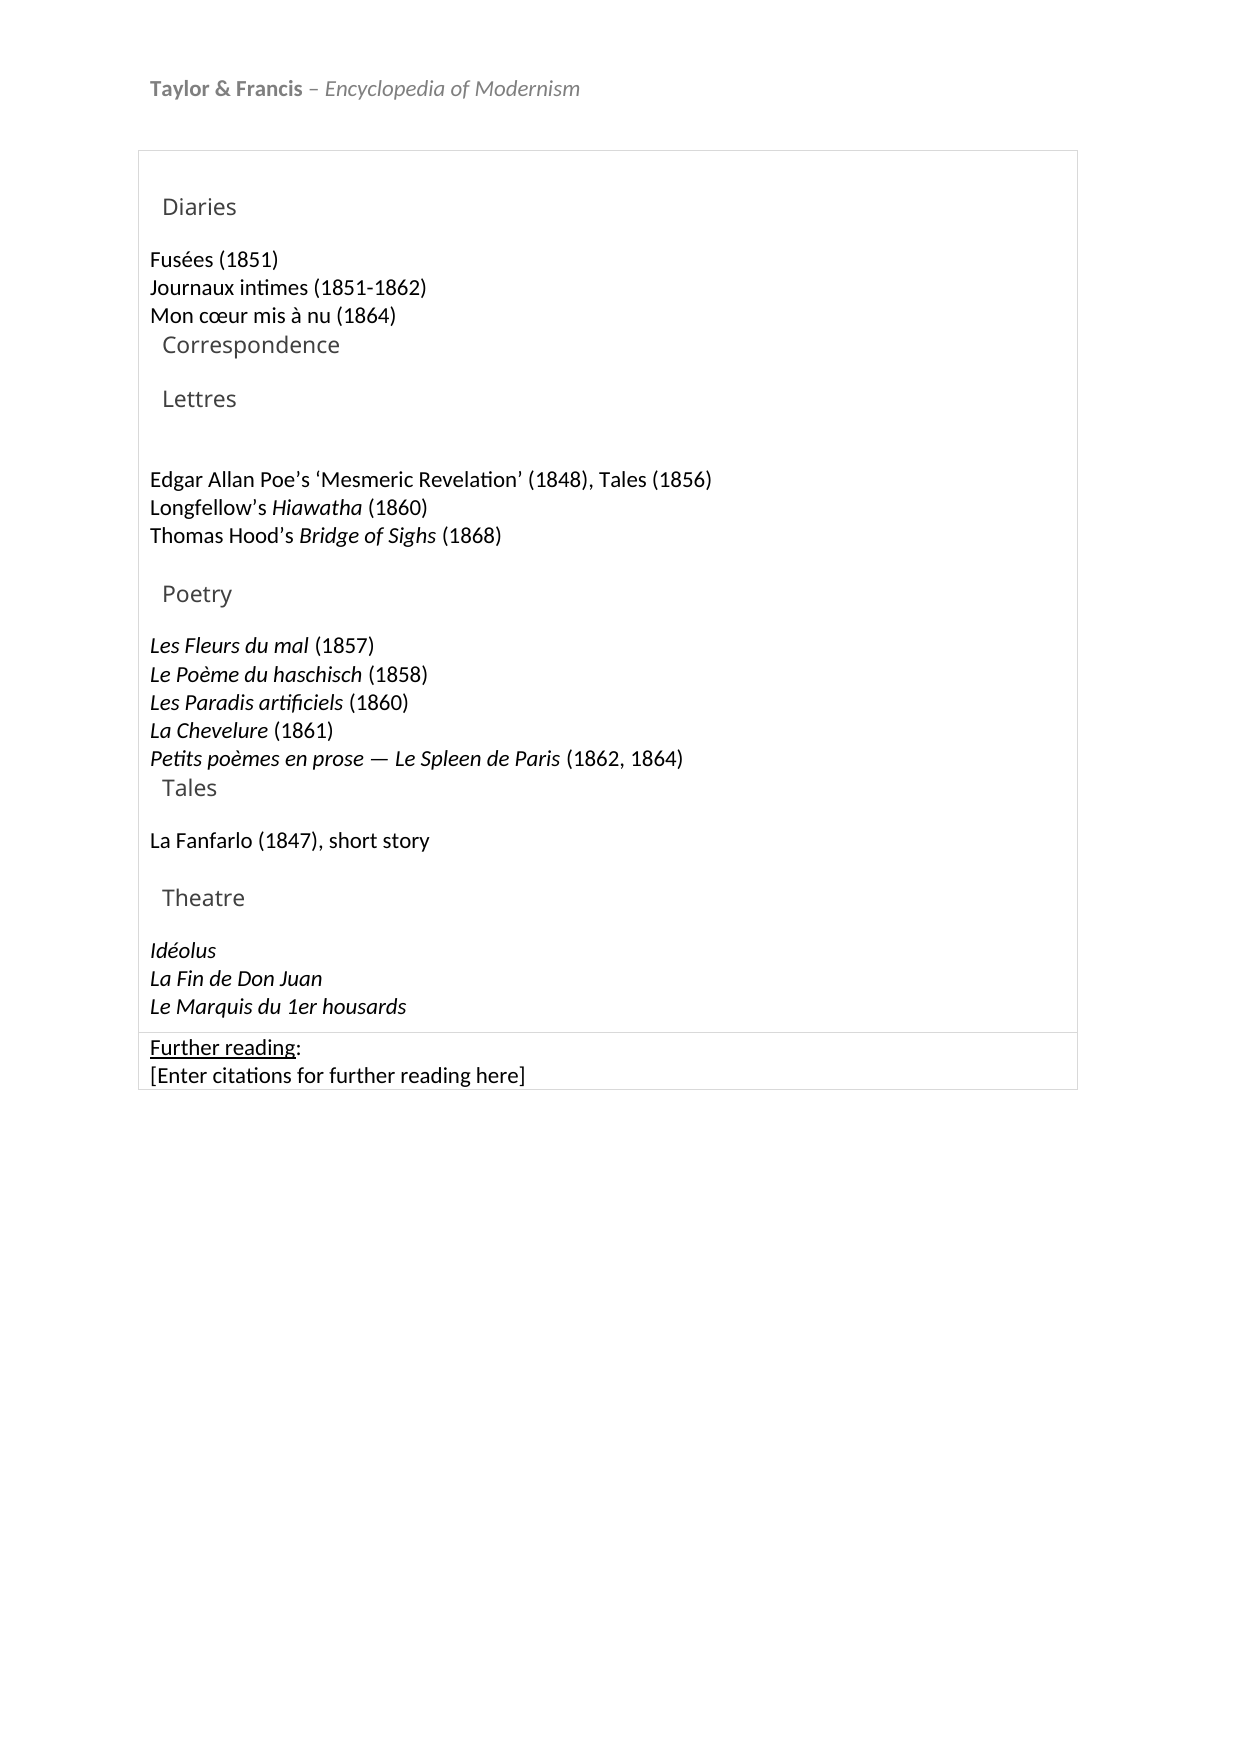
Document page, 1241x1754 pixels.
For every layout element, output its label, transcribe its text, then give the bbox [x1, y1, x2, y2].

table_cell Further reading: [139, 1033, 1077, 1089]
